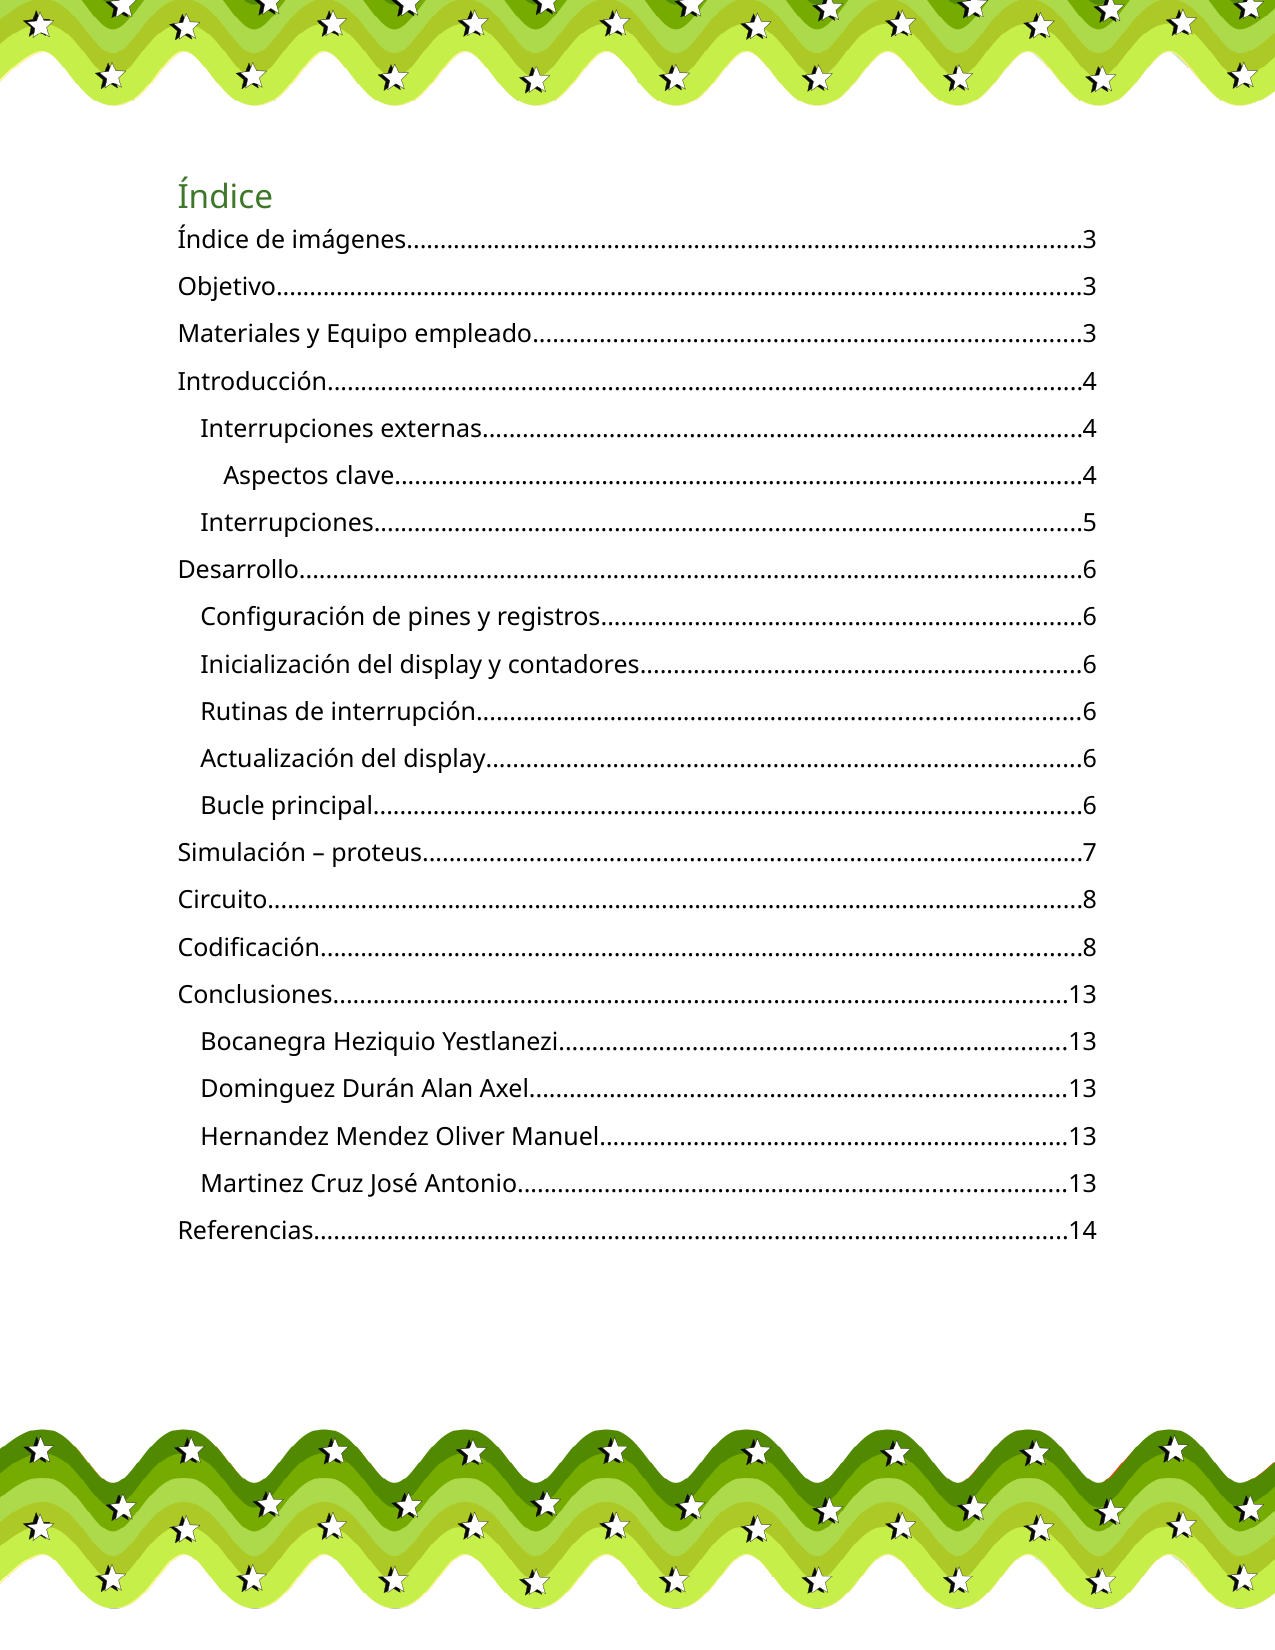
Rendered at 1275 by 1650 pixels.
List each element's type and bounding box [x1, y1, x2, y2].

picture [0, 0, 1275, 252]
picture [0, 1301, 1275, 1650]
picture [339, 236, 346, 246]
